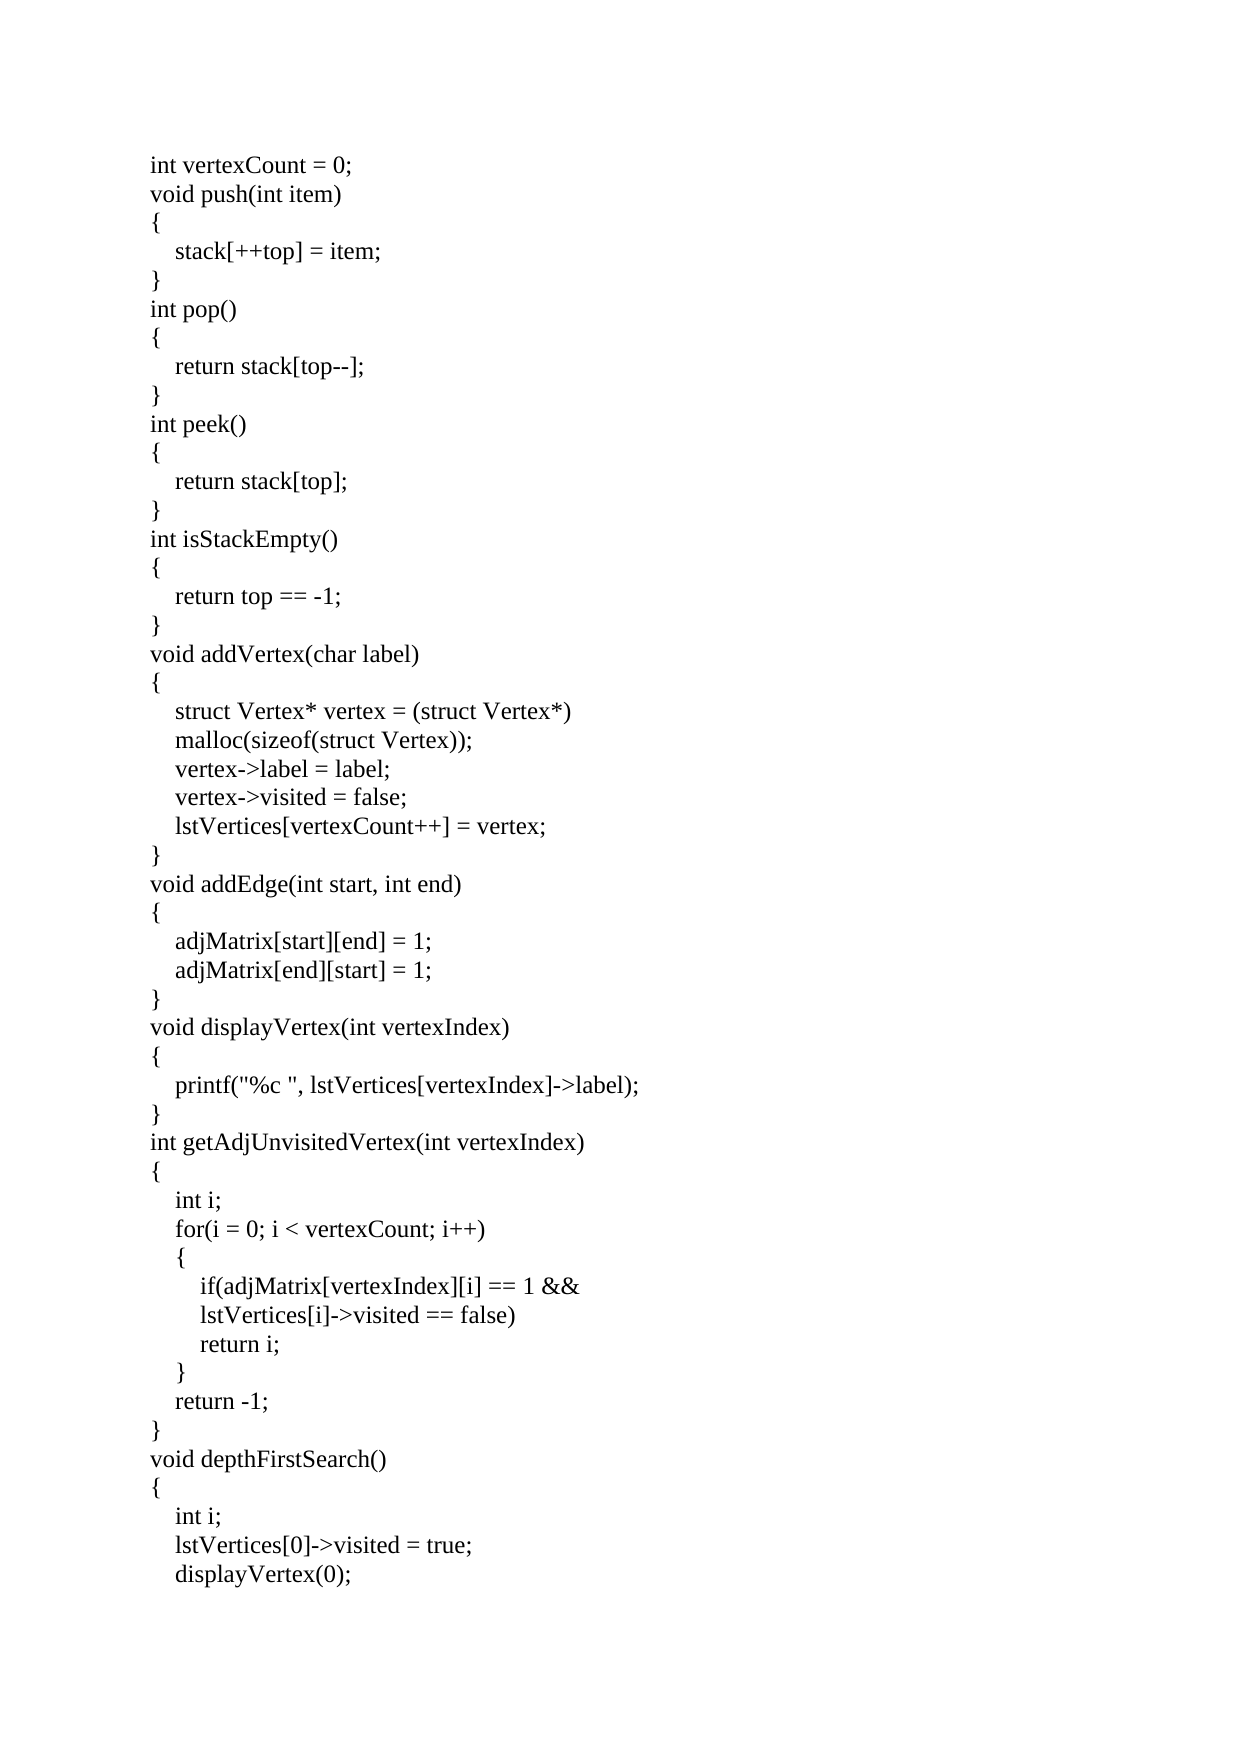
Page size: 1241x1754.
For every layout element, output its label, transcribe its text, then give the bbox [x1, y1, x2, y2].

text } [150, 265, 1090, 294]
text struct Vertex* vertex = (struct Vertex*) [150, 696, 1090, 725]
text { [150, 1041, 1090, 1070]
text } [150, 1415, 1090, 1444]
text void addEdge(int start, int end) [150, 869, 1090, 897]
text int vertexCount = 0; [150, 150, 1090, 179]
text { [150, 1242, 1090, 1271]
text vertex->visited = false; [150, 782, 1090, 811]
text stack[++top] = item; [150, 236, 1090, 265]
text lstVertices[i]->visited == false) [150, 1300, 1090, 1329]
text { [150, 667, 1090, 696]
text adjMatrix[end][start] = 1; [150, 955, 1090, 984]
text vertex->label = label; [150, 754, 1090, 782]
text return top == -1; [150, 581, 1090, 610]
text return i; [150, 1329, 1090, 1357]
text { [150, 552, 1090, 581]
text int i; [150, 1185, 1090, 1214]
text } [150, 984, 1090, 1012]
text return stack[top]; [150, 466, 1090, 495]
text int pop() [150, 294, 1090, 322]
text lstVertices[vertexCount++] = vertex; [150, 811, 1090, 840]
text int i; [150, 1501, 1090, 1530]
text { [150, 322, 1090, 351]
text displayVertex(0); [150, 1559, 1090, 1587]
text { [150, 207, 1090, 236]
text lstVertices[0]->visited = true; [150, 1530, 1090, 1559]
text } [150, 840, 1090, 869]
text { [150, 1156, 1090, 1185]
text { [150, 897, 1090, 926]
text for(i = 0; i < vertexCount; i++) [150, 1214, 1090, 1242]
text return stack[top--]; [150, 351, 1090, 380]
text int getAdjUnvisitedVertex(int vertexIndex) [150, 1127, 1090, 1156]
text { [150, 437, 1090, 466]
text void push(int item) [150, 179, 1090, 207]
text void displayVertex(int vertexIndex) [150, 1012, 1090, 1041]
text void addVertex(char label) [150, 639, 1090, 667]
text adjMatrix[start][end] = 1; [150, 926, 1090, 955]
text void depthFirstSearch() [150, 1444, 1090, 1472]
text printf("%c ", lstVertices[vertexIndex]->label); [150, 1070, 1090, 1099]
text int peek() [150, 409, 1090, 437]
text return -1; [150, 1386, 1090, 1415]
text { [150, 1472, 1090, 1501]
text int isStackEmpty() [150, 524, 1090, 552]
text } [150, 380, 1090, 409]
text } [150, 1099, 1090, 1127]
text if(adjMatrix[vertexIndex][i] == 1 && [150, 1271, 1090, 1300]
text } [150, 1357, 1090, 1386]
text } [150, 495, 1090, 524]
text malloc(sizeof(struct Vertex)); [150, 725, 1090, 754]
text } [150, 610, 1090, 639]
